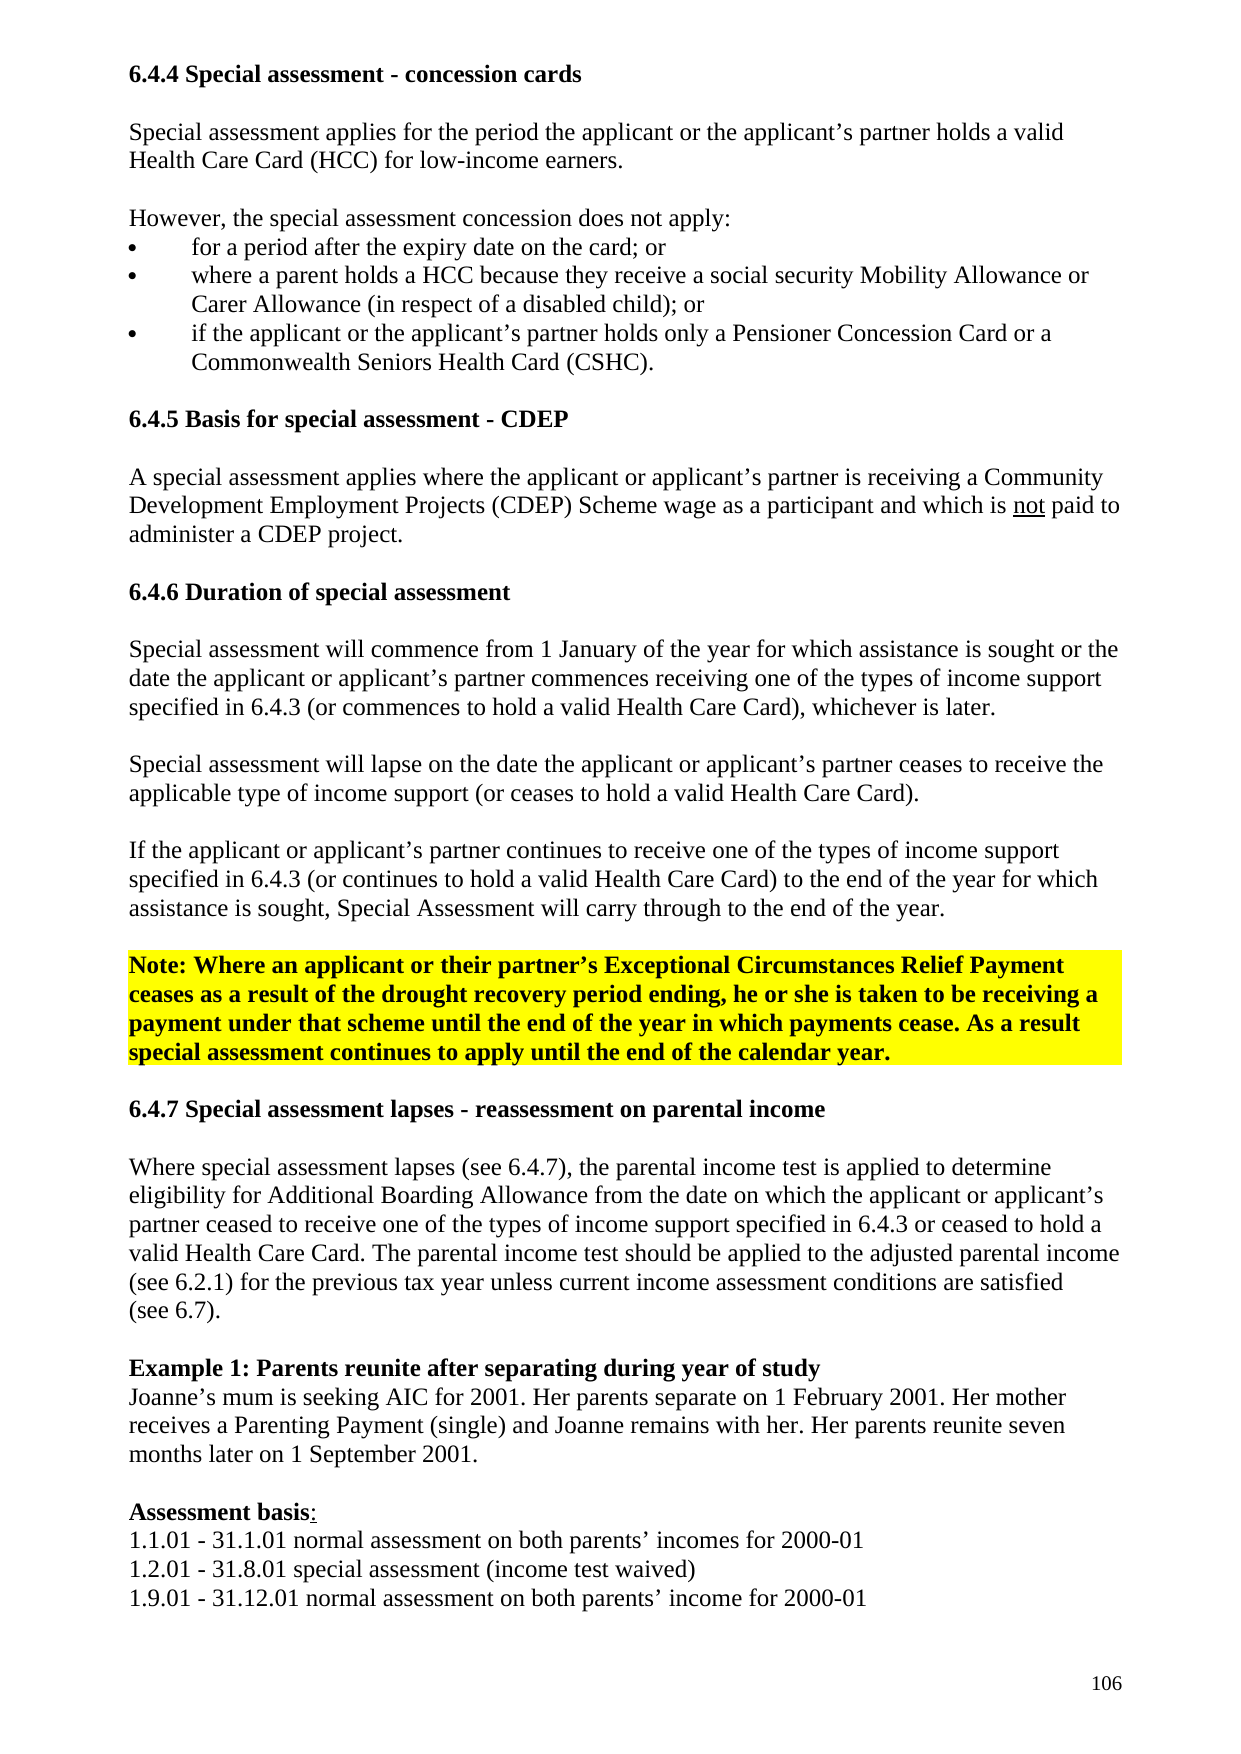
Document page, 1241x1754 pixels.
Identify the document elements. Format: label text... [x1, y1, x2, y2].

text 1.9.01 - 31.12.01 normal assessment on both parents’ income for 2000-01 [128, 1583, 1122, 1612]
text Special assessment will lapse on the date the applicant or applicant’s partner ceases to receive the applicable type of income support (or ceases to hold a valid Health Care Card). [128, 749, 1122, 807]
list where a parent holds a HCC because they receive a social security Mobility Allowance or Carer Allowance (in respect of a disabled child); or [128, 260, 1122, 318]
subtitle 6.4.4 Special assessment - concession cards [128, 59, 1122, 88]
text Special assessment will commence from 1 January of the year for which assistance is sought or the date the applicant or applicant’s partner commences receiving one of the types of income support specified in 6.4.3 (or commences to hold a valid Health Care Card), whichever is later. [128, 634, 1122, 720]
subtitle 6.4.6 Duration of special assessment [128, 577, 1122, 605]
text Assessment basis: [128, 1497, 1122, 1525]
list if the applicant or the applicant’s partner holds only a Pensioner Concession Card or a Commonwealth Seniors Health Card (CSHC). [128, 318, 1122, 375]
subtitle 6.4.5 Basis for special assessment - CDEP [128, 404, 1122, 433]
text However, the special assessment concession does not apply: [128, 203, 1122, 232]
subtitle 6.4.7 Special assessment lapses - reassessment on parental income [128, 1094, 1122, 1123]
text 1.2.01 - 31.8.01 special assessment (income test waived) [128, 1554, 1122, 1583]
text Note: Where an applicant or their partner’s Exceptional Circumstances Relief Payment ceases as a result of the drought recovery period ending, he or she is taken to be receiving a payment under that scheme until the end of the year in which payments cease. As a result special assessment continues to apply until the end of the calendar year. [128, 950, 1122, 1065]
text Special assessment applies for the period the applicant or the applicant’s partner holds a valid Health Care Card (HCC) for low-income earners. [128, 117, 1122, 174]
text 1.1.01 - 31.1.01 normal assessment on both parents’ incomes for 2000-01 [128, 1525, 1122, 1554]
text Joanne’s mum is seeking AIC for 2001. Her parents separate on . Her mother receives a Parenting Payment (single) and Joanne remains with her. Her parents reunite seven months later on . [128, 1382, 1122, 1468]
text A special assessment applies where the applicant or applicant’s partner is receiving a Community Development Employment Projects (CDEP) Scheme wage as a participant and which is not paid to administer a CDEP project. [128, 462, 1122, 548]
list for a period after the expiry date on the card; or [128, 232, 1122, 260]
text If the applicant or applicant’s partner continues to receive one of the types of income support specified in 6.4.3 (or continues to hold a valid Health Care Card) to the end of the year for which assistance is sought, Special Assessment will carry through to the end of the year. [128, 835, 1122, 922]
text Example 1: Parents reunite after separating during year of study [128, 1353, 1122, 1382]
text Where special assessment lapses (see 6.4.7), the parental income test is applied to determine eligibility for Additional Boarding Allowance from the date on which the applicant or applicant’s partner ceased to receive one of the types of income support specified in 6.4.3 or ceased to hold a valid Health Care Card. The parental income test should be applied to the adjusted parental income (see 6.2.1) for the previous tax year unless current income assessment conditions are satisfied (see 6.7). [128, 1152, 1122, 1324]
